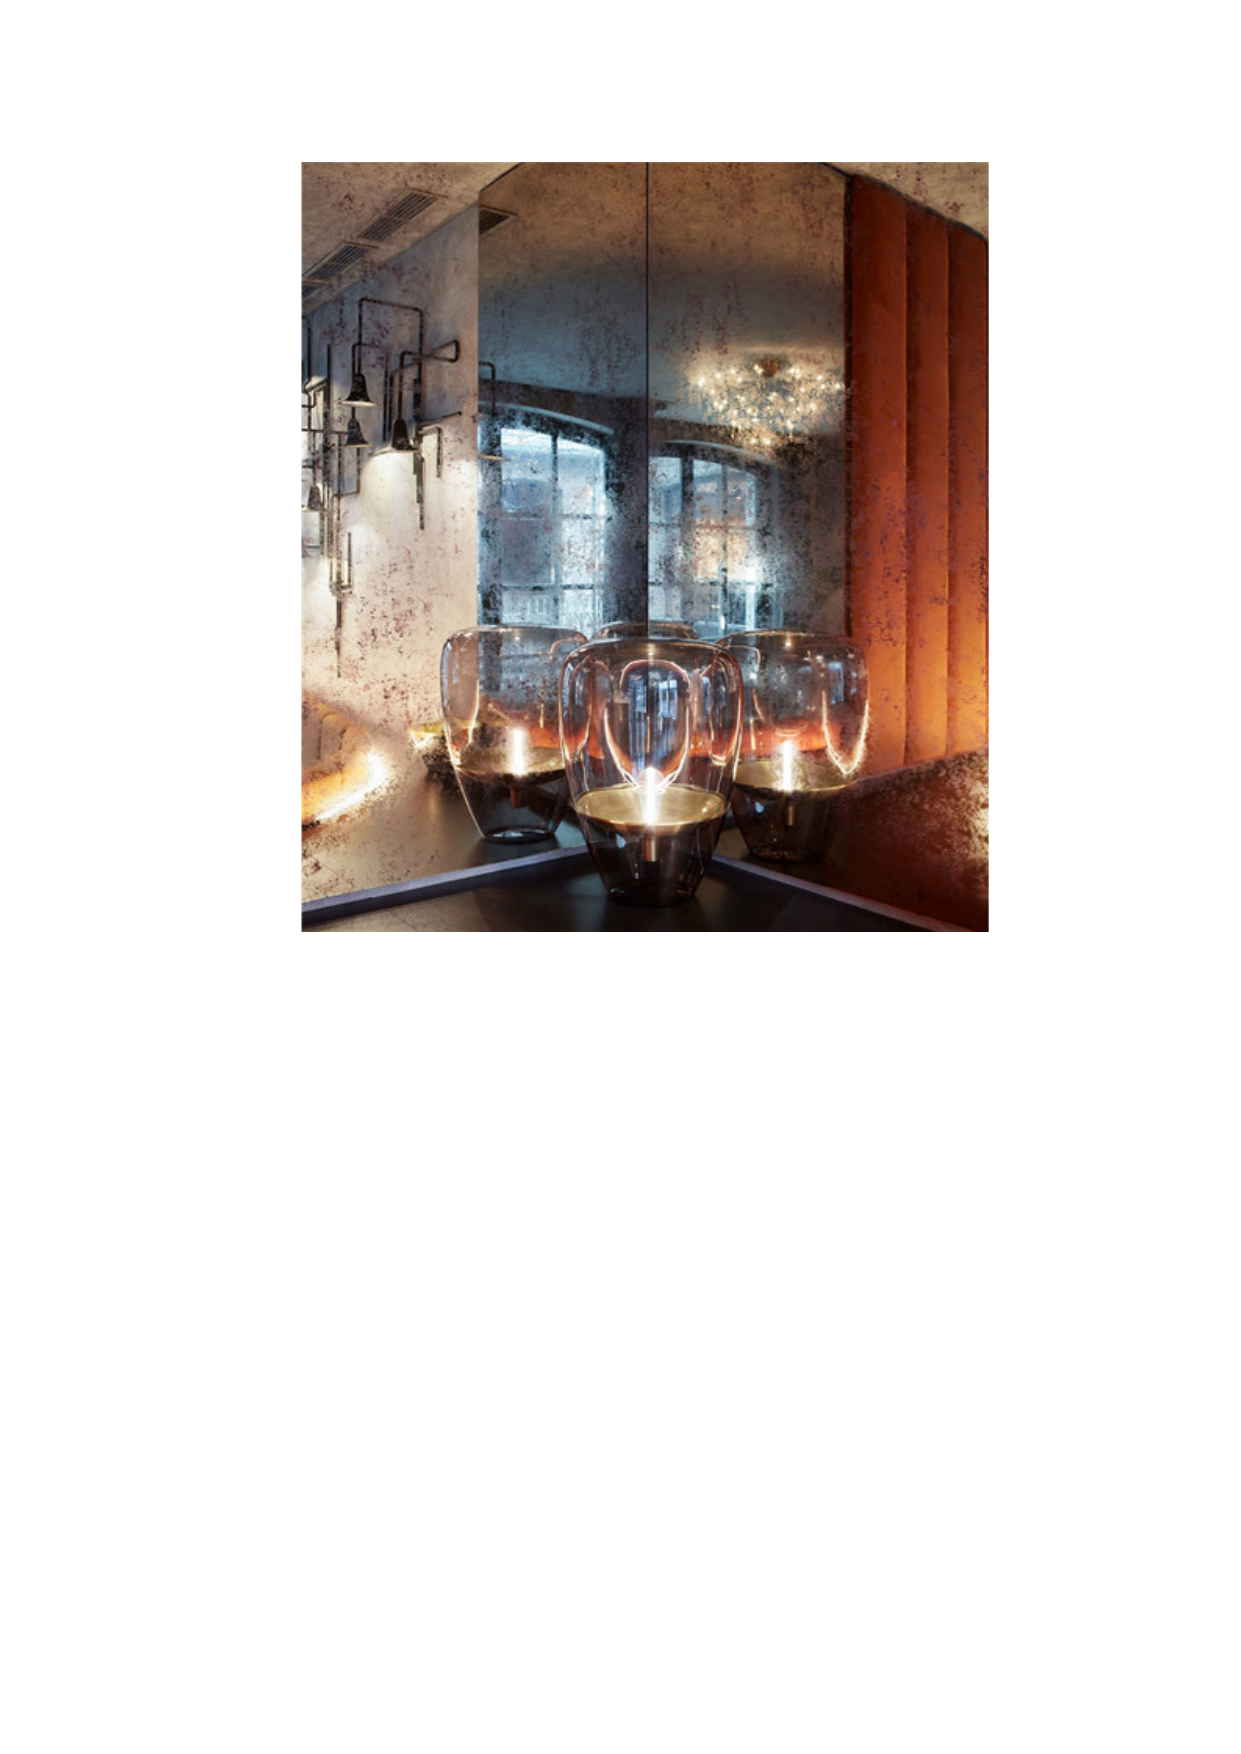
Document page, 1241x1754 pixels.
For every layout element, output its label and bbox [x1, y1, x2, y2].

picture [301, 162, 989, 932]
